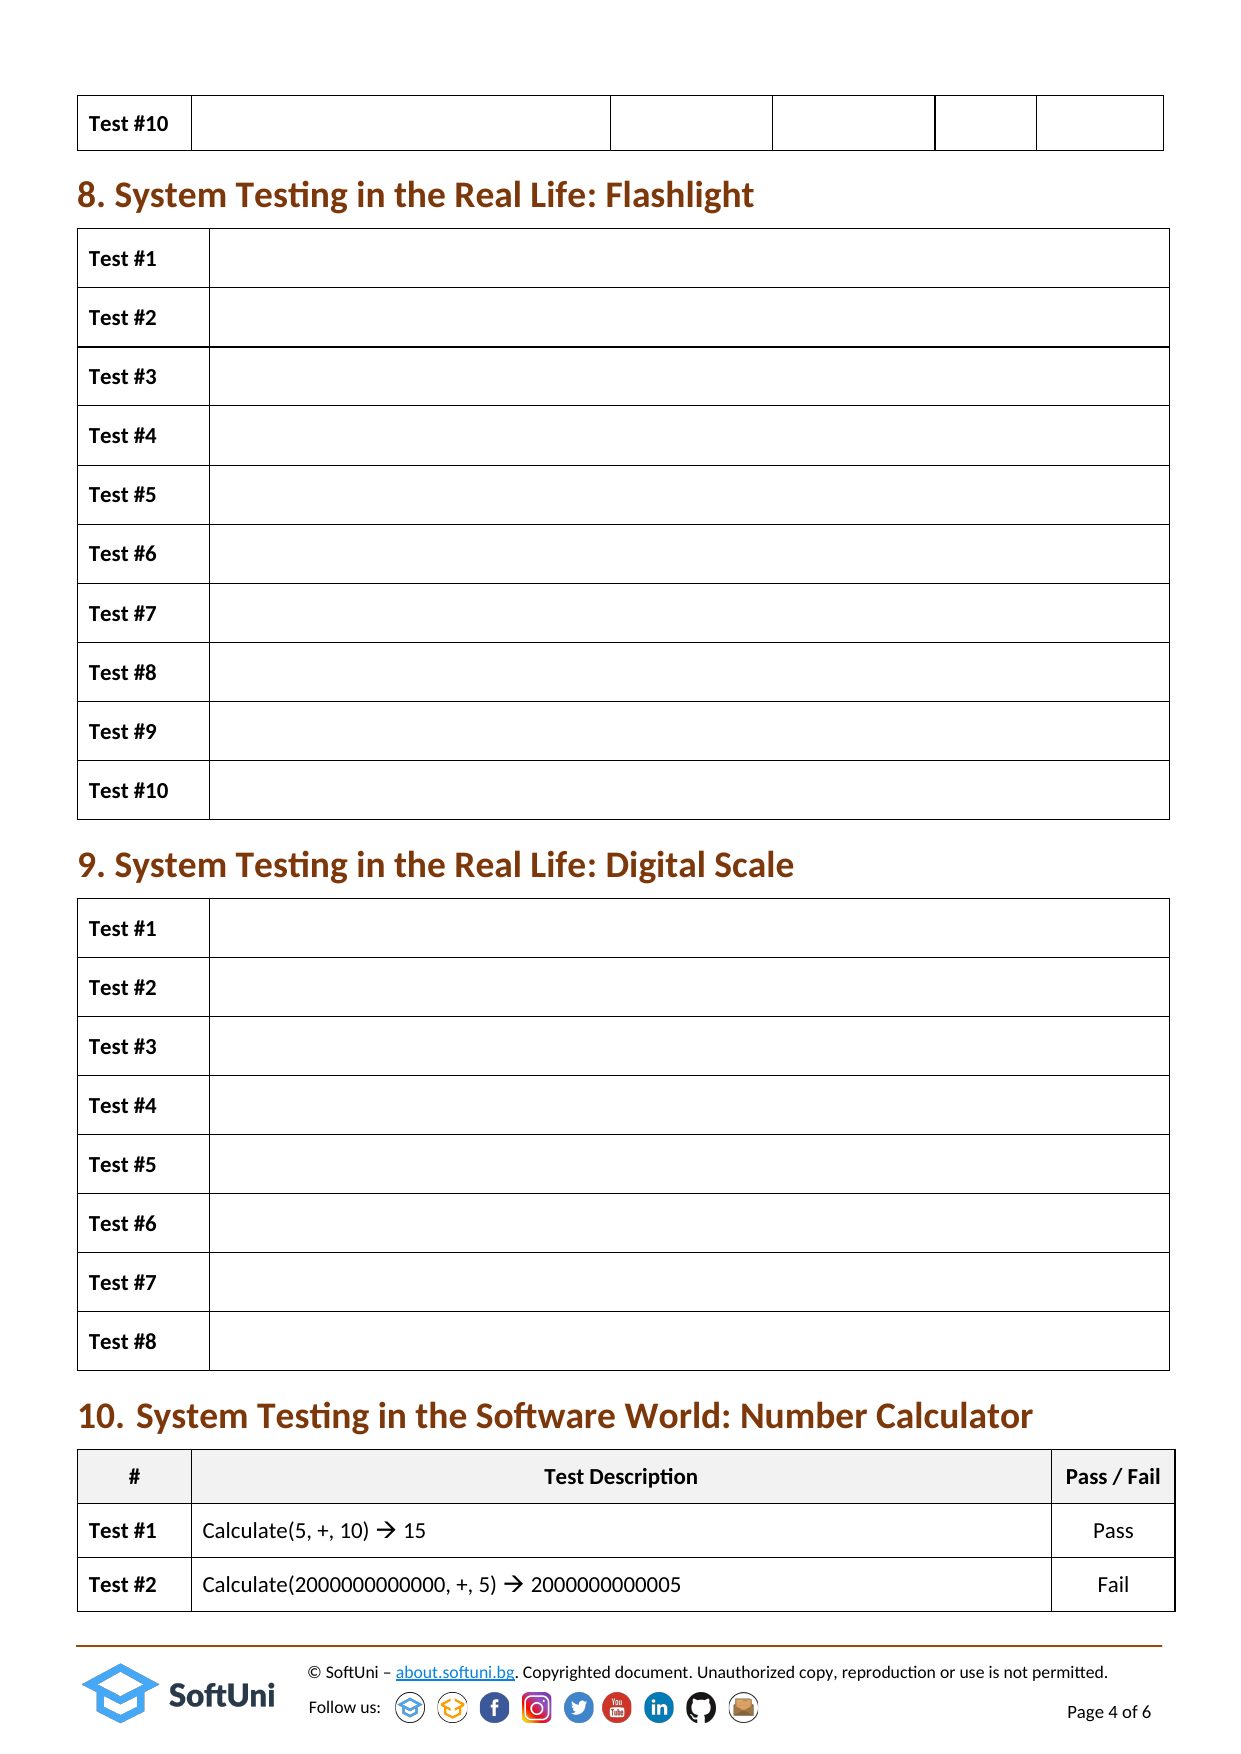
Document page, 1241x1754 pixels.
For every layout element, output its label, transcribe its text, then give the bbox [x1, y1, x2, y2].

table_header [210, 899, 1169, 957]
picture [522, 1692, 552, 1723]
picture [665, 1692, 674, 1701]
picture [75, 1658, 281, 1729]
table_cell Test #4 [78, 406, 209, 464]
table_cell Test #2 [78, 288, 209, 346]
table_cell [210, 702, 1169, 760]
table_cell Test #2 [78, 1558, 191, 1611]
picture [644, 1692, 653, 1701]
table_header # [78, 1450, 191, 1503]
picture [665, 1714, 674, 1723]
table_cell Pass [1052, 1504, 1174, 1557]
table_header Test Description [192, 1450, 1051, 1503]
table_cell [210, 958, 1169, 1016]
table_header Pass / Fail [1052, 1450, 1174, 1503]
table_cell [210, 288, 1169, 346]
table_cell [210, 1194, 1169, 1252]
table_cell Test #9 [78, 702, 209, 760]
table_cell [773, 96, 934, 149]
table_cell Test #5 [78, 1135, 209, 1193]
picture [644, 1714, 653, 1723]
subtitle System Testing in the Real Life: Flashlight [77, 171, 1163, 217]
table_cell [210, 1017, 1169, 1075]
table_header [210, 229, 1169, 287]
picture [437, 1692, 468, 1723]
table_cell Test #7 [78, 584, 209, 642]
table_cell Test #5 [78, 466, 209, 523]
table_cell Test #3 [78, 1017, 209, 1075]
table_cell Test #7 [78, 1253, 209, 1311]
table_cell Test #1 [78, 1504, 191, 1557]
table_header Test #1 [78, 899, 209, 957]
subtitle System Testing in the Software World: Number Calculator [77, 1392, 1163, 1438]
table_cell [210, 584, 1169, 642]
table_cell Test #10 [78, 761, 209, 819]
table_cell [210, 406, 1169, 464]
table_cell [192, 96, 610, 149]
table_cell Calculate(2000000000000, +, 5) 2000000000005 [192, 1558, 1051, 1611]
picture [686, 1692, 716, 1723]
table_cell [210, 1076, 1169, 1134]
table_cell [611, 96, 772, 149]
table_cell Test #6 [78, 525, 209, 583]
table_cell [210, 1312, 1169, 1370]
table_cell Test #3 [78, 348, 209, 405]
picture [728, 1692, 759, 1723]
table_cell Test #6 [78, 1194, 209, 1252]
table_cell [210, 1135, 1169, 1193]
picture [564, 1692, 594, 1723]
table_cell Test #2 [78, 958, 209, 1016]
table_cell [210, 1253, 1169, 1311]
table_cell Fail [1052, 1558, 1174, 1611]
table_header Test #1 [78, 229, 209, 287]
picture [658, 1705, 667, 1714]
table_cell [210, 525, 1169, 583]
table_cell [936, 96, 1036, 149]
table_cell [1037, 96, 1163, 149]
subtitle System Testing in the Real Life: Digital Scale [77, 841, 1163, 887]
table_cell [210, 348, 1169, 405]
picture [479, 1692, 510, 1723]
picture [395, 1692, 425, 1723]
table_cell [210, 761, 1169, 819]
table_cell Test #4 [78, 1076, 209, 1134]
table_cell [210, 643, 1169, 701]
table_cell Calculate(5, +, 10) 15 [192, 1504, 1051, 1557]
picture [602, 1692, 632, 1723]
table_cell Test #8 [78, 643, 209, 701]
table_cell Test #10 [78, 96, 191, 149]
table_cell Test #8 [78, 1312, 209, 1370]
table_cell [210, 466, 1169, 523]
